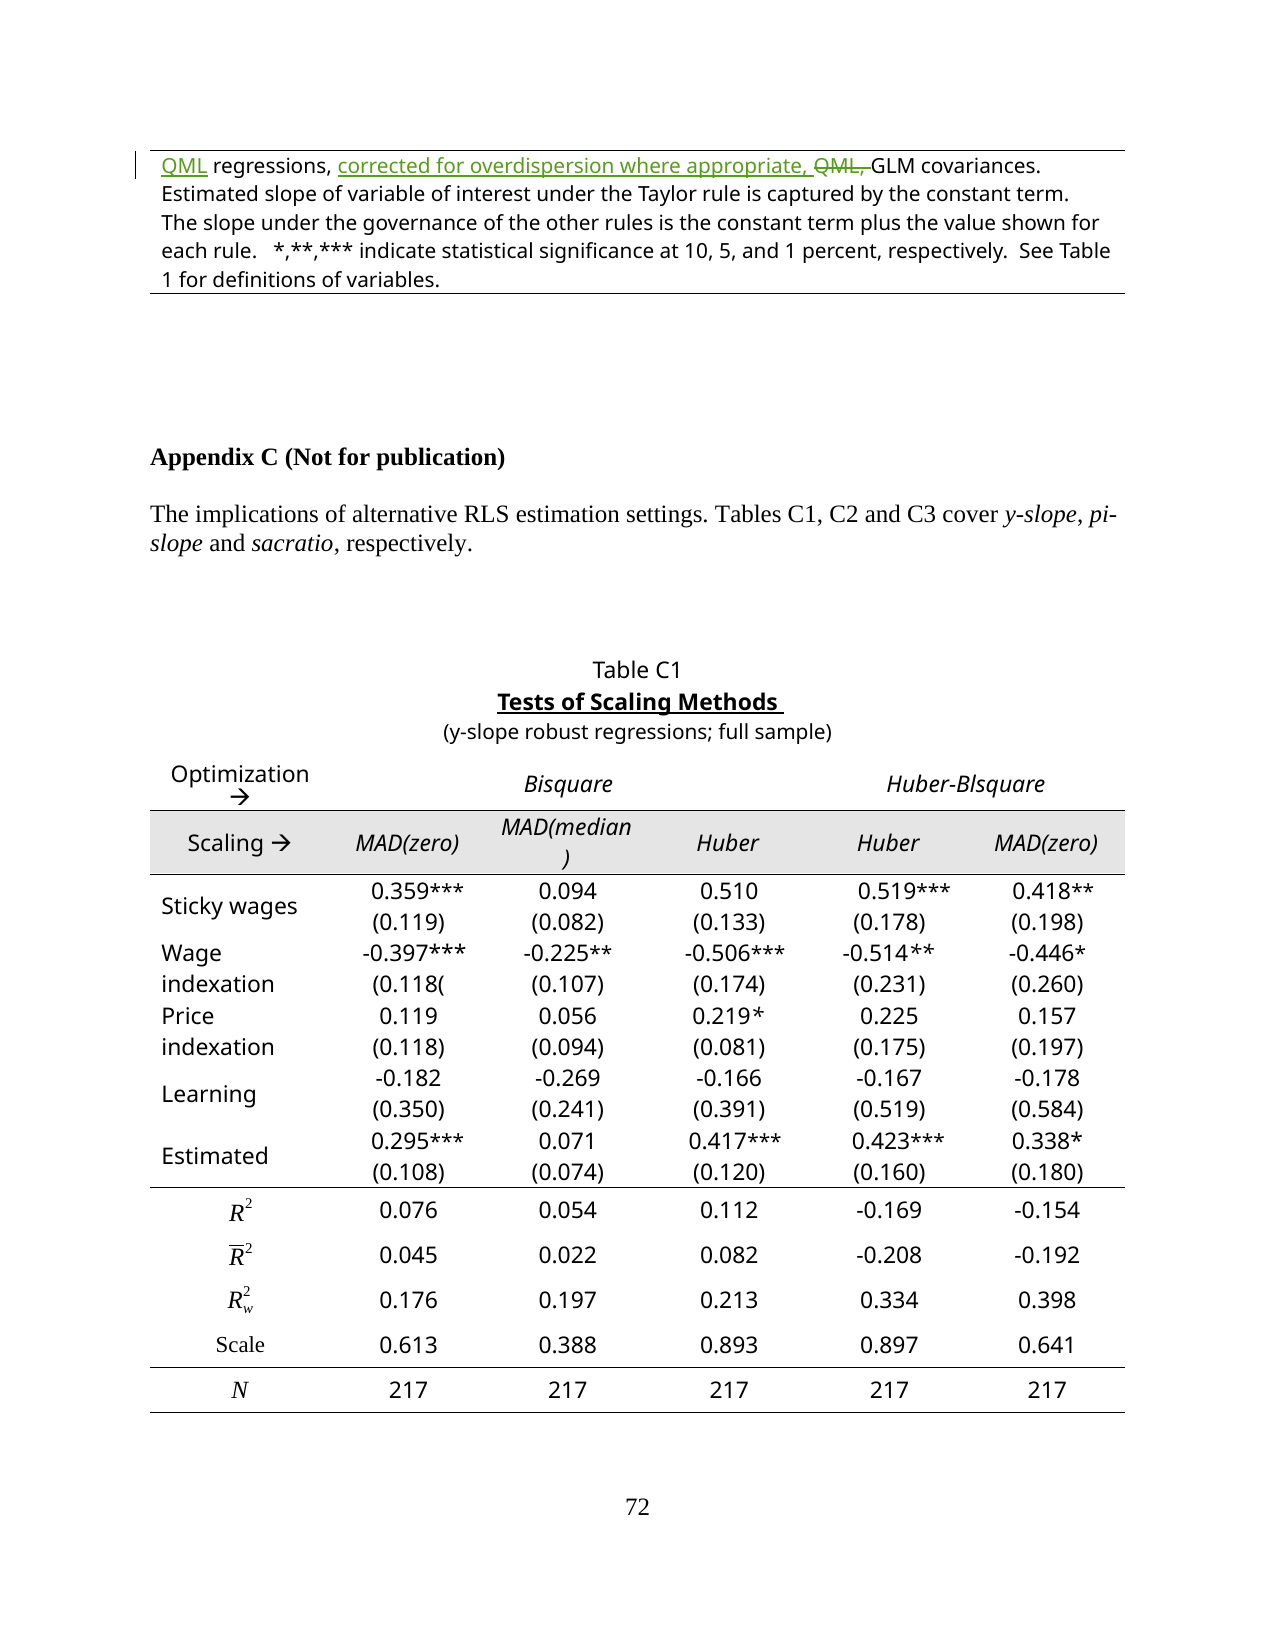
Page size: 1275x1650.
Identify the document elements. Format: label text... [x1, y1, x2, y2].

table_cell -0.192 [969, 1232, 1125, 1277]
table_cell 0.417*** (0.120) [649, 1125, 809, 1187]
table_cell 0.359*** (0.119) [330, 875, 486, 937]
table_cell 0.398 [969, 1277, 1125, 1322]
table_cell Optimization [150, 758, 330, 810]
table_cell 0.176 [330, 1277, 486, 1322]
table_cell 0.054 [486, 1188, 649, 1232]
table_cell [150, 1368, 330, 1412]
table_cell 0.338* (0.180) [969, 1125, 1125, 1187]
table_cell 0.094 (0.082) [486, 875, 649, 937]
table_cell 217 [969, 1368, 1125, 1412]
table_cell 0.056 (0.094) [486, 1000, 649, 1062]
table_cell [150, 1277, 330, 1322]
table_cell -0.169 [809, 1188, 969, 1232]
text The implications of alternative RLS estimation settings. Tables C1, C2 and C3 cover y-slope, pi-slope and sacratio, respectively. [150, 499, 1125, 557]
table_cell 0.157 (0.197) [969, 1000, 1125, 1062]
table_cell Bisquare [330, 758, 809, 810]
table_cell 0.641 [969, 1322, 1125, 1367]
table_cell -0.397*** (0.118( [330, 937, 486, 999]
table_cell 0.119 (0.118) [330, 1000, 486, 1062]
table_cell Wage indexation [150, 937, 330, 999]
table_cell 0.334 [809, 1277, 969, 1322]
table_cell -0.269 (0.241) [486, 1062, 649, 1124]
table_cell 0.519*** (0.178) [809, 875, 969, 937]
table_cell Huber [809, 811, 969, 873]
table_cell [150, 1188, 330, 1232]
table_cell 0.022 [486, 1232, 649, 1277]
table_cell -0.178 (0.584) [969, 1062, 1125, 1124]
table_cell -0.208 [809, 1232, 969, 1277]
table_cell 0.045 [330, 1232, 486, 1277]
table_cell MAD(median) [486, 811, 649, 873]
table_cell Learning [150, 1062, 330, 1124]
table_cell -0.514** (0.231) [809, 937, 969, 999]
table_cell Scale [150, 1322, 330, 1367]
table_cell 0.295*** (0.108) [330, 1125, 486, 1187]
table_cell 0.613 [330, 1322, 486, 1367]
table_cell 0.418** (0.198) [969, 875, 1125, 937]
table_cell 0.897 [809, 1322, 969, 1367]
table_cell 0.076 [330, 1188, 486, 1232]
text Appendix C (Not for publication) [150, 442, 1125, 470]
table_cell Price indexation [150, 1000, 330, 1062]
table_cell 0.423*** (0.160) [809, 1125, 969, 1187]
table_cell -0.225** (0.107) [486, 937, 649, 999]
table_cell 217 [809, 1368, 969, 1412]
table_cell 0.225 (0.175) [809, 1000, 969, 1062]
table_cell MAD(zero) [969, 811, 1125, 873]
table_cell MAD(zero) [330, 811, 486, 873]
table_cell Huber [649, 811, 809, 873]
table_cell 0.112 [649, 1188, 809, 1232]
table_cell -0.166 (0.391) [649, 1062, 809, 1124]
table_cell 217 [330, 1368, 486, 1412]
table_cell -0.182 (0.350) [330, 1062, 486, 1124]
table_cell -0.506*** (0.174) [649, 937, 809, 999]
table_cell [150, 151, 1125, 293]
table_cell -0.167 (0.519) [809, 1062, 969, 1124]
table_cell Huber-Blsquare [809, 758, 1125, 810]
table_cell Sticky wages [150, 875, 330, 937]
table_cell [150, 1232, 330, 1277]
table_cell 0.219* (0.081) [649, 1000, 809, 1062]
table_cell 0.510 (0.133) [649, 875, 809, 937]
table_header Table C1 Tests of Scaling Methods (y-slope robust regressions; full sample) [150, 642, 1125, 758]
table_cell 0.071 (0.074) [486, 1125, 649, 1187]
table_cell Scaling [150, 811, 330, 873]
table_cell 217 [649, 1368, 809, 1412]
table_cell 0.082 [649, 1232, 809, 1277]
table_cell -0.154 [969, 1188, 1125, 1232]
table_cell 0.197 [486, 1277, 649, 1322]
table_cell 0.388 [486, 1322, 649, 1367]
table_cell 0.893 [649, 1322, 809, 1367]
table_cell 0.213 [649, 1277, 809, 1322]
table_cell 217 [486, 1368, 649, 1412]
table_cell -0.446* (0.260) [969, 937, 1125, 999]
table_cell Estimated [150, 1125, 330, 1187]
